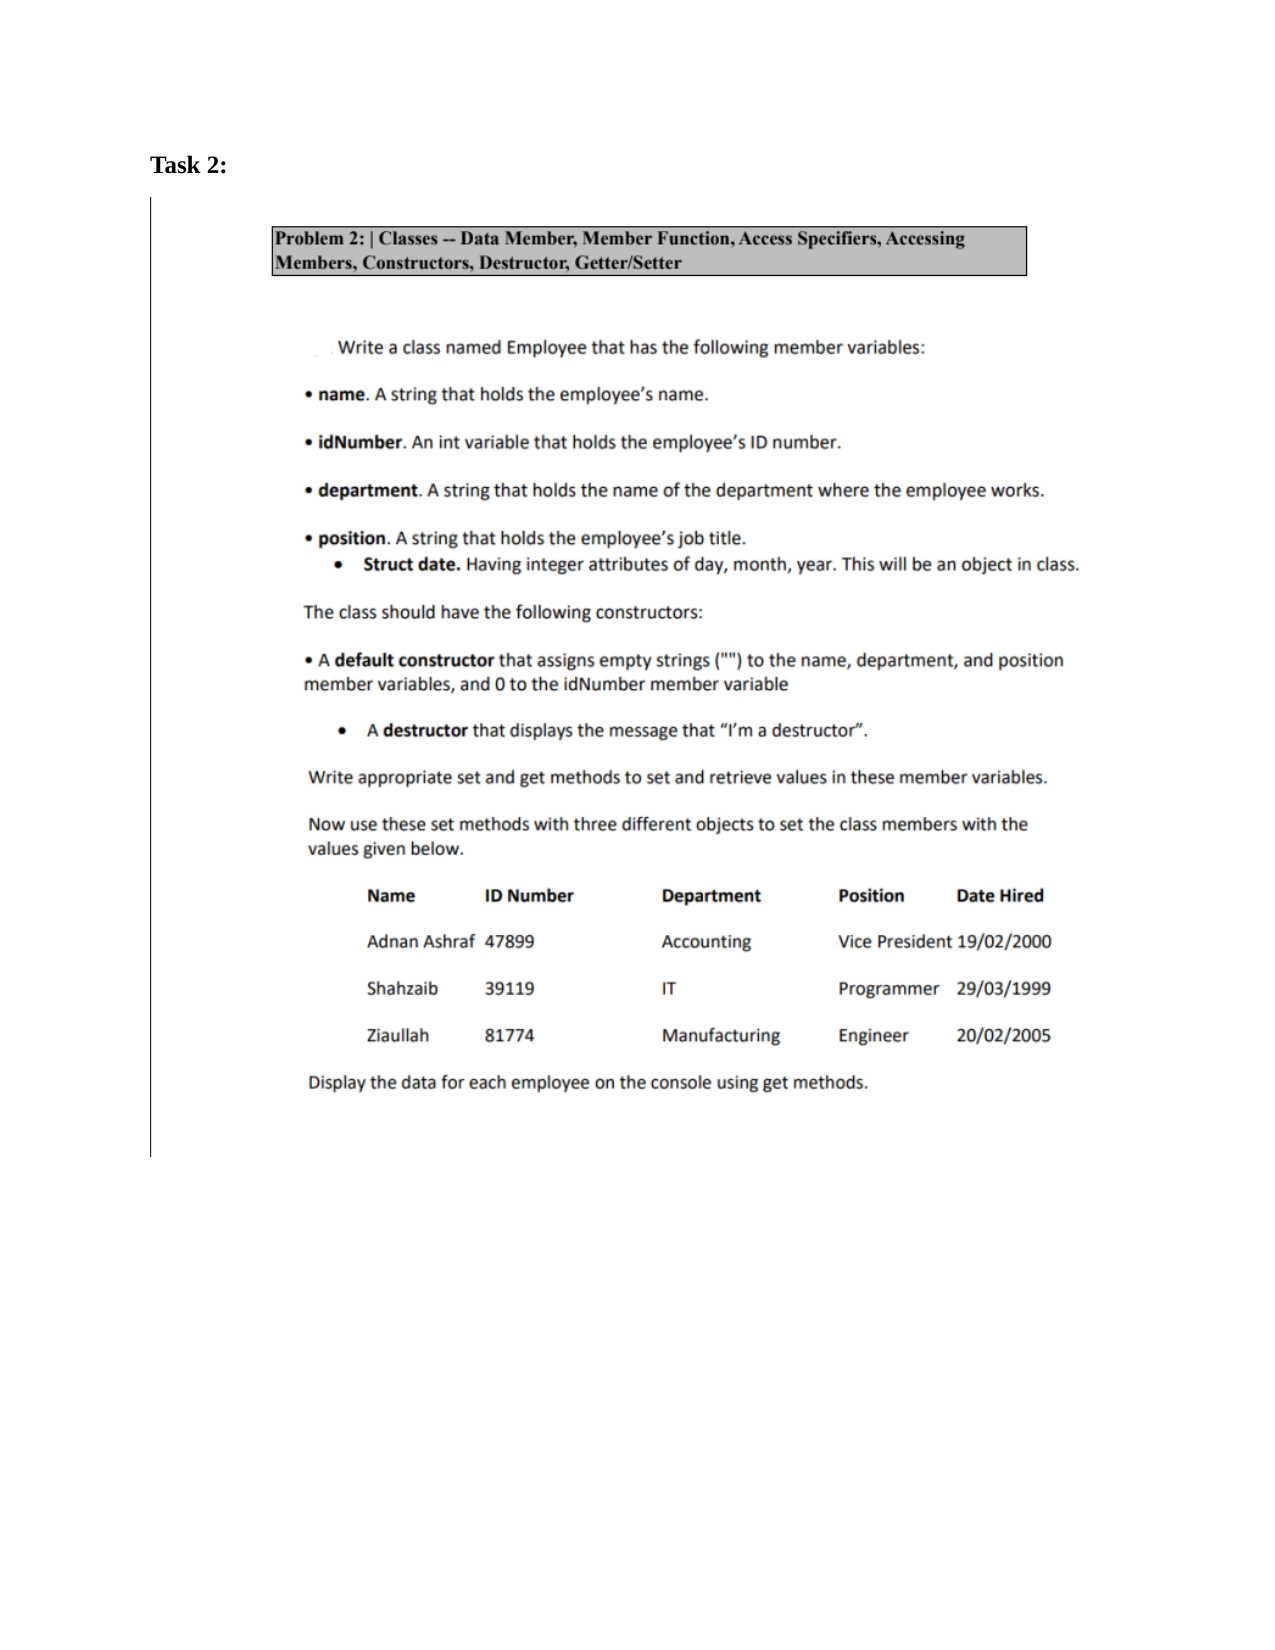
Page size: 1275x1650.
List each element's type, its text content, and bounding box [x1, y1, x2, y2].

text Task 2: [150, 150, 1125, 179]
picture [150, 197, 1125, 1157]
